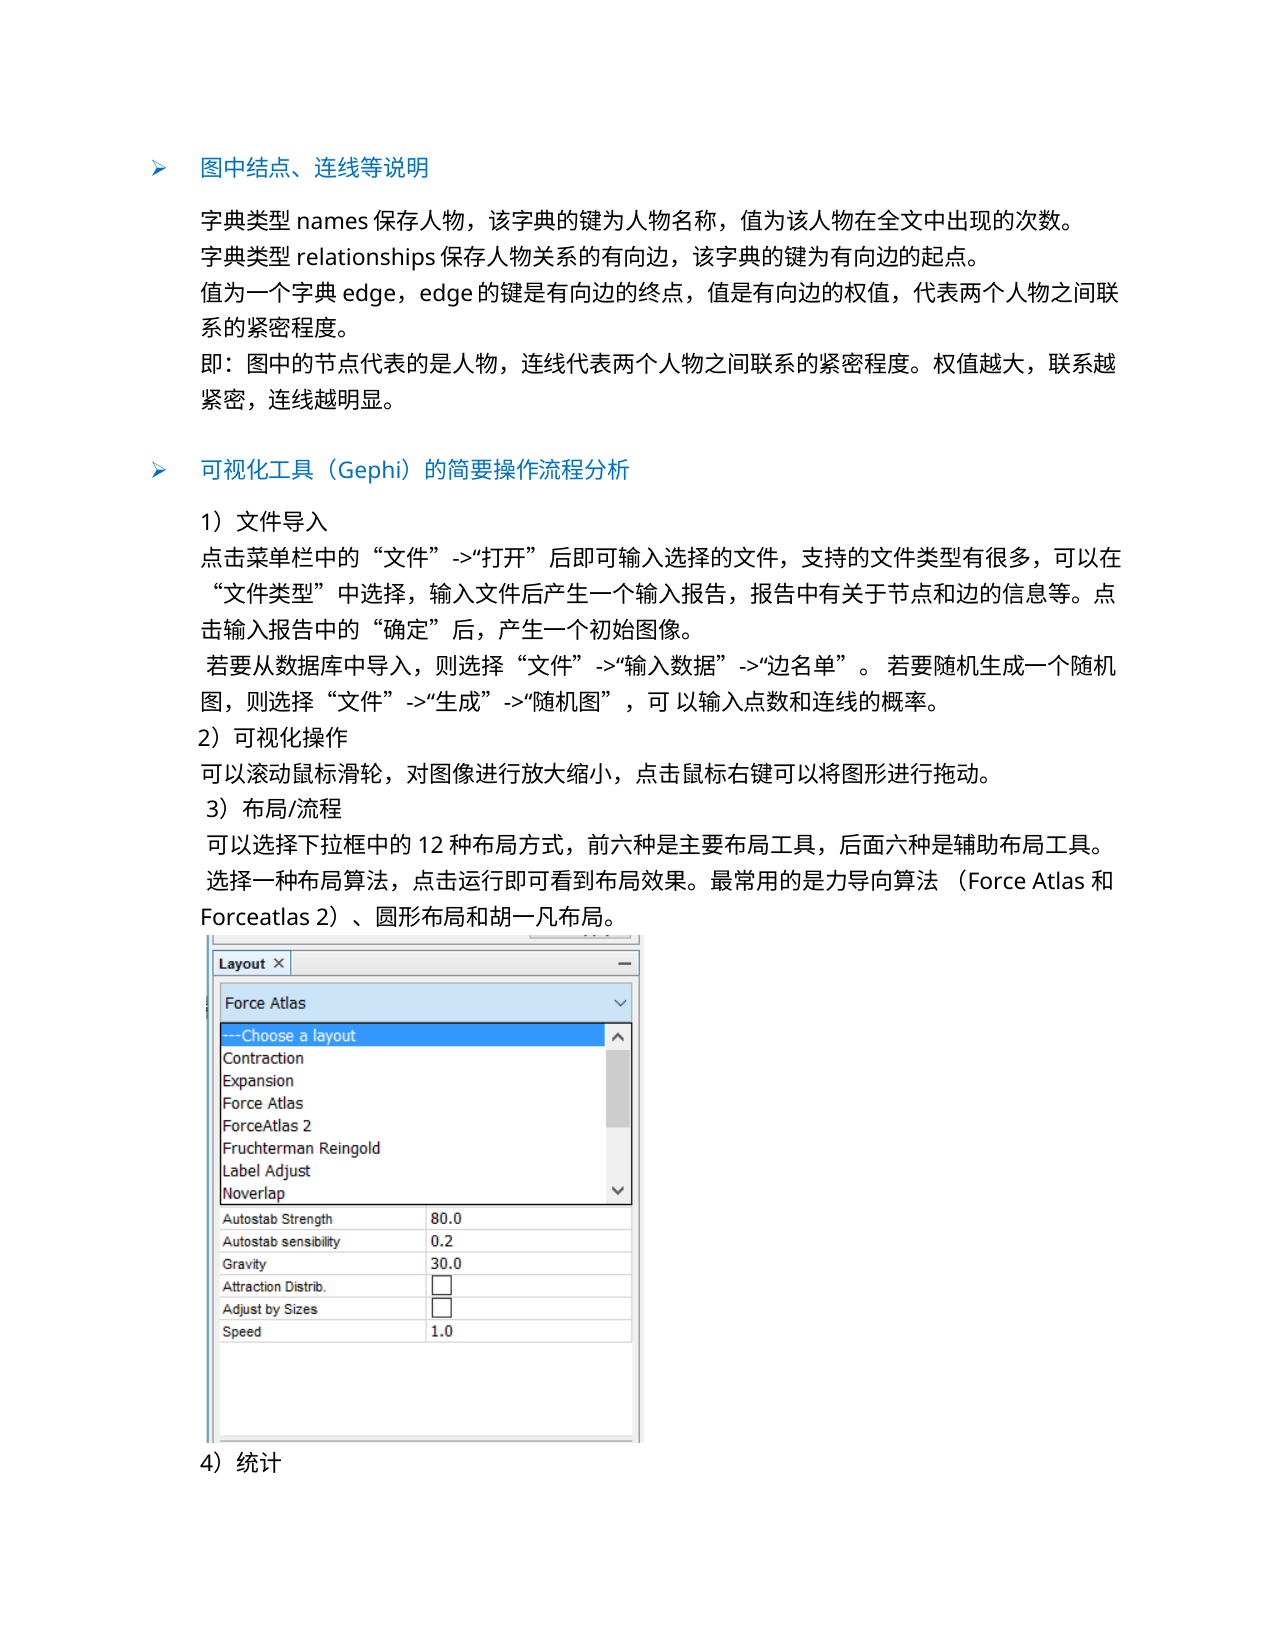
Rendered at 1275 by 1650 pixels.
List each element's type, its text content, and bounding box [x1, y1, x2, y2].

picture [206, 935, 645, 1443]
text 2）可视化操作 [150, 719, 1125, 753]
text 点击菜单栏中的“文件”->“打开”后即可输入选择的文件，支持的文件类型有很多，可以在“文件类型”中选择，输入文件后产生一个输入报告，报告中有关于节点和边的信息等。点击输入报告中的“确定”后，产生一个初始图像。 [200, 540, 1125, 645]
text 若要从数据库中导入，则选择“文件”->“输入数据”->“边名单”。 若要随机生成一个随机图，则选择“文件”->“生成”->“随机图”，可 以输入点数和连线的概率。 [200, 648, 1125, 717]
text 即：图中的节点代表的是人物，连线代表两个人物之间联系的紧密程度。权值越大，联系越紧密，连线越明显。 [200, 346, 1125, 415]
text 可以选择下拉框中的 12 种布局方式，前六种是主要布局工具，后面六种是辅助布局工具。 [200, 827, 1125, 861]
text 选择一种布局算法，点击运行即可看到布局效果。最常用的是力导向算法 （Force Atlas 和 Forceatlas 2）、圆形布局和胡一凡布局。 [200, 863, 1125, 932]
list 图中结点、连线等说明 [150, 150, 1125, 183]
text 4）统计 [200, 1445, 1125, 1479]
text 3）布局/流程 [200, 791, 1125, 825]
text 字典类型names保存人物，该字典的键为人物名称，值为该人物在全文中出现的次数。 [200, 202, 1125, 236]
text 可以滚动鼠标滑轮，对图像进行放大缩小，点击鼠标右键可以将图形进行拖动。 [200, 756, 1125, 789]
list 可视化工具（Gephi）的简要操作流程分析 [150, 452, 1125, 485]
text 1）文件导入 [200, 504, 1125, 537]
text 值为一个字典edge，edge的键是有向边的终点，值是有向边的权值，代表两个人物之间联系的紧密程度。 [200, 274, 1125, 343]
text 字典类型relationships保存人物关系的有向边，该字典的键为有向边的起点。 [200, 238, 1125, 272]
